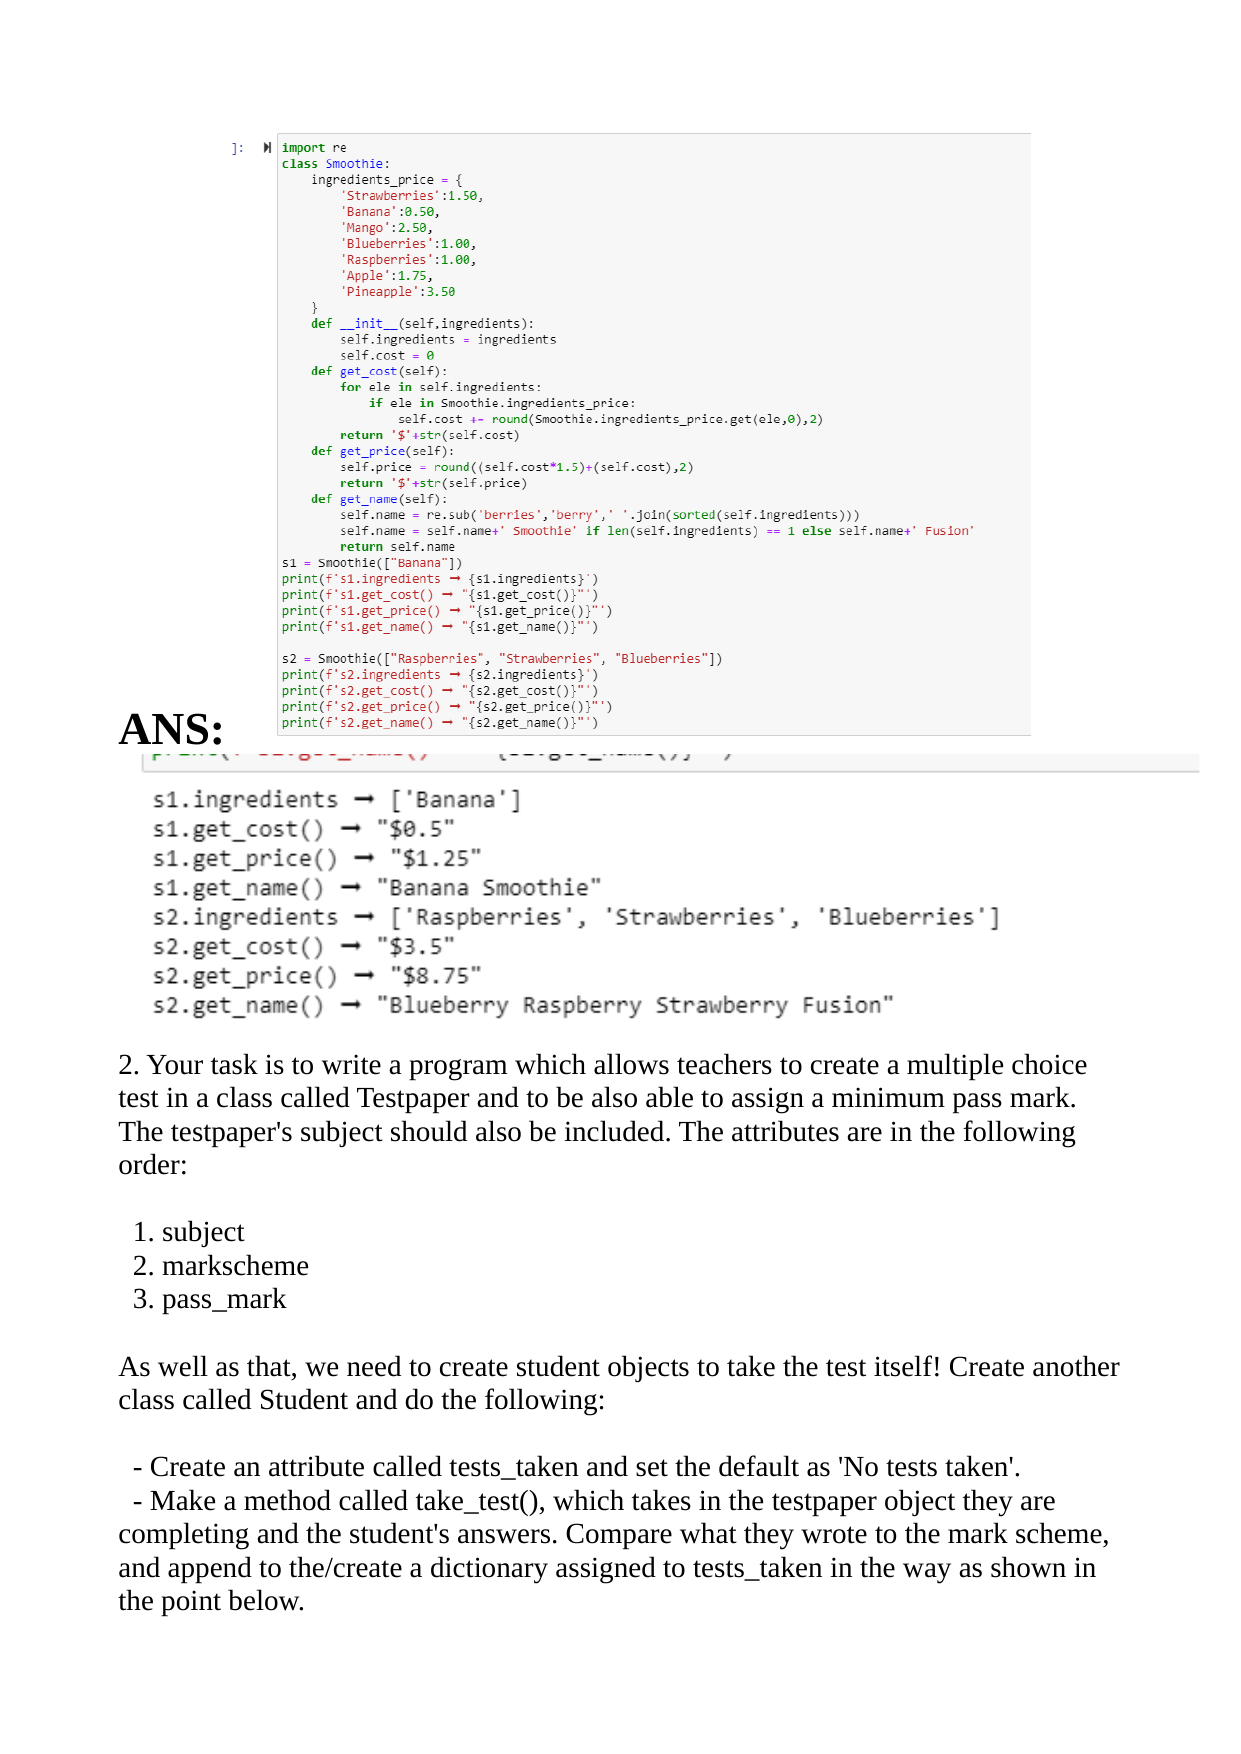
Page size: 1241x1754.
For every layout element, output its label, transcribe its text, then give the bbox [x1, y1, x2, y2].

text 3. pass_mark [118, 1282, 1122, 1315]
text 2. Your task is to write a program which allows teachers to create a multiple choice test in a class called Testpaper and to be also able to assign a minimum pass mark. The testpaper's subject should also be included. The attributes are in the following order: [118, 1047, 1122, 1181]
picture [231, 118, 1032, 745]
text As well as that, we need to create student objects to take the test itself! Create another class called Student and do the following: [118, 1349, 1122, 1416]
text - Create an attribute called tests_taken and set the default as 'No tests taken'. [118, 1449, 1122, 1483]
picture [118, 754, 1200, 1047]
text 2. markscheme [118, 1248, 1122, 1282]
text - Make a method called take_test(), which takes in the testpaper object they are completing and the student's answers. Compare what they wrote to the mark scheme, and append to the/create a dictionary assigned to tests_taken in the way as shown in the point below. [118, 1483, 1122, 1617]
text 1. subject [118, 1214, 1122, 1248]
